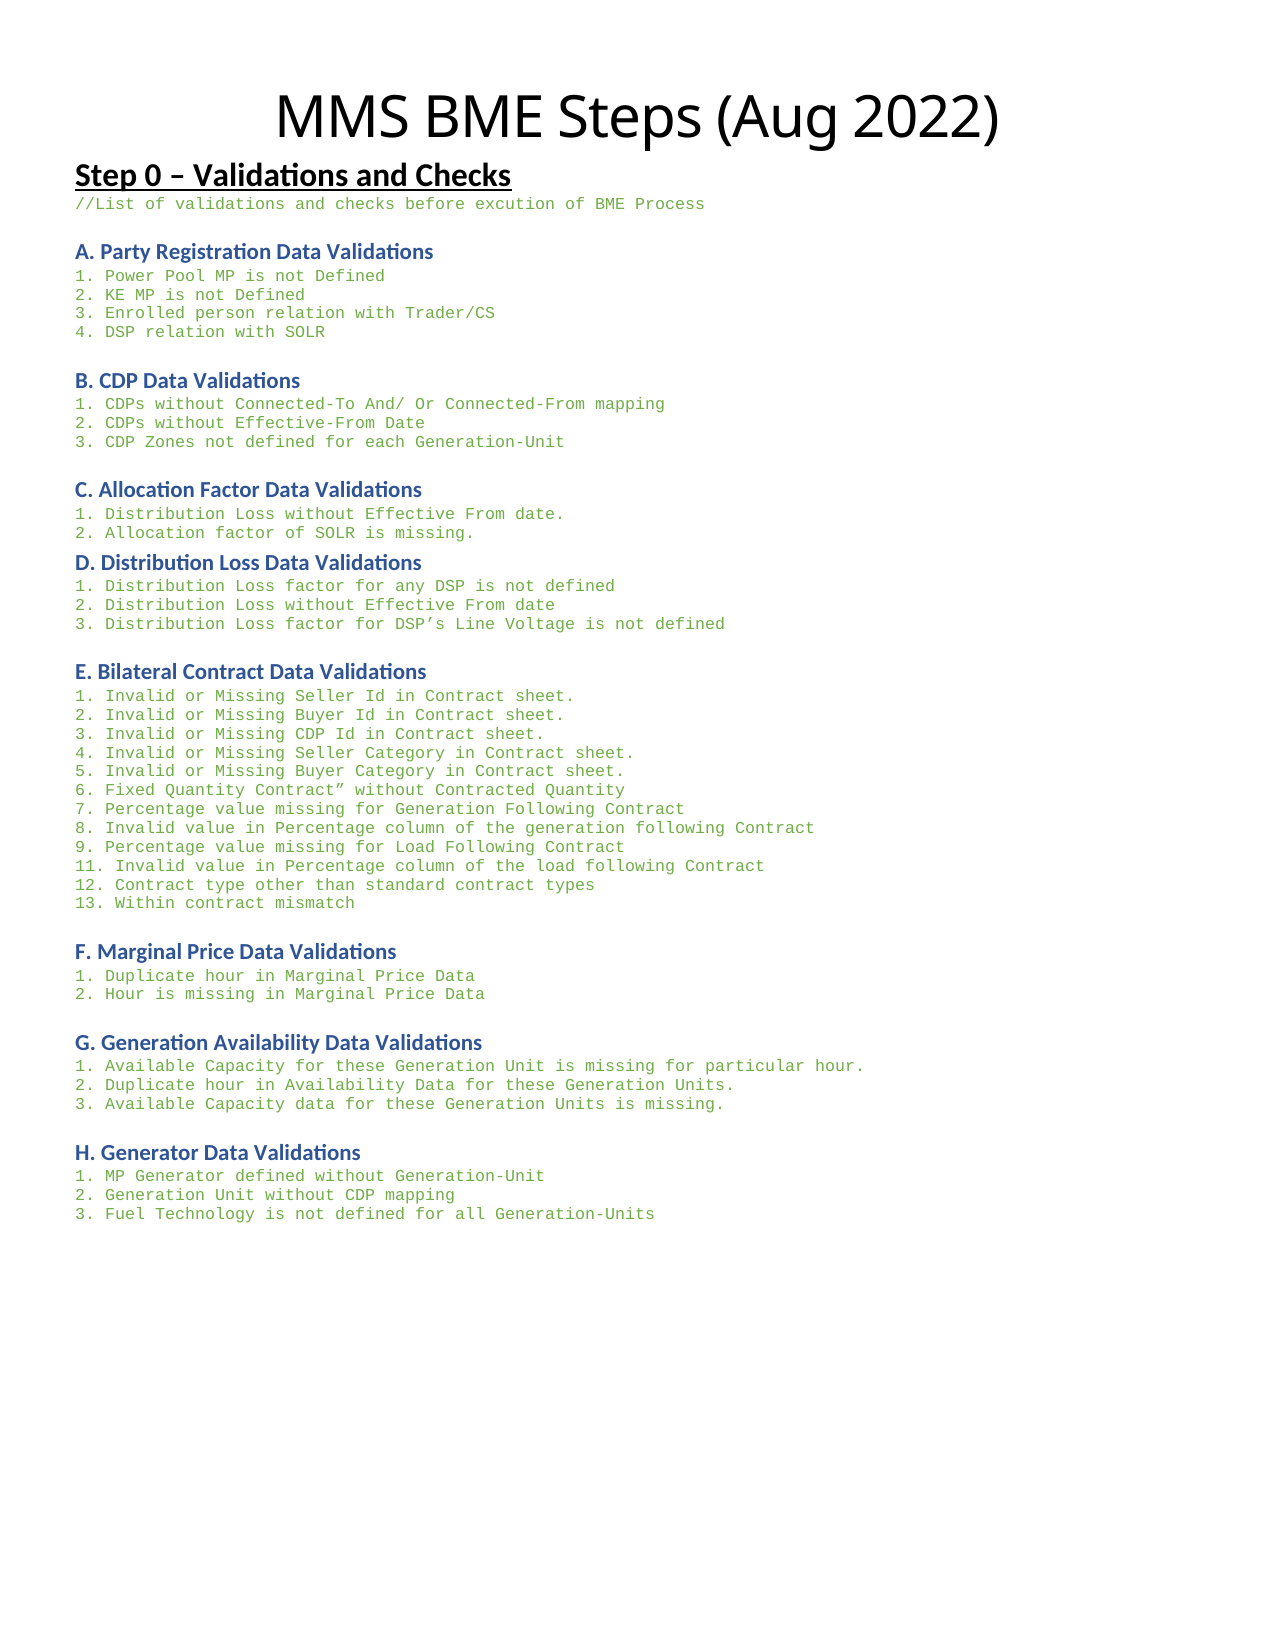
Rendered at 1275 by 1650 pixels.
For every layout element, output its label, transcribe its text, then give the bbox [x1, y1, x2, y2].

text 1. CDPs without Connected-To And/ Or Connected-From mapping [75, 396, 1200, 415]
text 6. Fixed Quantity Contract” without Contracted Quantity [75, 782, 1200, 801]
text 2. Generation Unit without CDP mapping [75, 1187, 1200, 1206]
text 3. Enrolled person relation with Trader/CS [75, 305, 1200, 324]
text 1. Distribution Loss factor for any DSP is not defined [75, 578, 1200, 597]
text 4. Invalid or Missing Seller Category in Contract sheet. [75, 744, 1200, 763]
subtitle G. Generation Availability Data Validations [75, 1028, 1200, 1056]
text 8. Invalid value in Percentage column of the generation following Contract [75, 819, 1200, 838]
text 5. Invalid or Missing Buyer Category in Contract sheet. [75, 763, 1200, 782]
subtitle E. Bilateral Contract Data Validations [75, 657, 1200, 685]
text 2. Hour is missing in Marginal Price Data [75, 986, 1200, 1005]
text //List of validations and checks before excution of BME Process [75, 195, 1200, 214]
text 2. Distribution Loss without Effective From date [75, 597, 1200, 616]
text 9. Percentage value missing for Load Following Contract [75, 838, 1200, 857]
text 3. Distribution Loss factor for DSP’s Line Voltage is not defined [75, 616, 1200, 634]
subtitle Step 0 – Validations and Checks [75, 154, 1200, 195]
text 1. Invalid or Missing Seller Id in Contract sheet. [75, 688, 1200, 706]
text 12. Contract type other than standard contract types [75, 876, 1200, 895]
text 1. MP Generator defined without Generation-Unit [75, 1168, 1200, 1187]
text 2. KE MP is not Defined [75, 286, 1200, 305]
text 4. DSP relation with SOLR [75, 324, 1200, 343]
subtitle D. Distribution Loss Data Validations [75, 548, 1200, 576]
subtitle B. CDP Data Validations [75, 366, 1200, 394]
text 3. Fuel Technology is not defined for all Generation-Units [75, 1206, 1200, 1224]
title MMS BME Steps (Aug 2022) [75, 75, 1200, 154]
text 1. Available Capacity for these Generation Unit is missing for particular hour. [75, 1058, 1200, 1077]
subtitle F. Marginal Price Data Validations [75, 937, 1200, 965]
text 2. Duplicate hour in Availability Data for these Generation Units. [75, 1077, 1200, 1096]
text 2. Allocation factor of SOLR is missing. [75, 524, 1200, 543]
text 11. Invalid value in Percentage column of the load following Contract [75, 857, 1200, 876]
subtitle H. Generator Data Validations [75, 1138, 1200, 1166]
text 1. Duplicate hour in Marginal Price Data [75, 967, 1200, 986]
subtitle C. Allocation Factor Data Validations [75, 476, 1200, 503]
text 3. Invalid or Missing CDP Id in Contract sheet. [75, 725, 1200, 744]
text 7. Percentage value missing for Generation Following Contract [75, 801, 1200, 819]
text 3. Available Capacity data for these Generation Units is missing. [75, 1096, 1200, 1114]
text 3. CDP Zones not defined for each Generation-Unit [75, 434, 1200, 452]
text 2. CDPs without Effective-From Date [75, 415, 1200, 434]
text 13. Within contract mismatch [75, 895, 1200, 914]
subtitle A. Party Registration Data Validations [75, 237, 1200, 265]
text 2. Invalid or Missing Buyer Id in Contract sheet. [75, 706, 1200, 725]
text 1. Power Pool MP is not Defined [75, 267, 1200, 286]
text 1. Distribution Loss without Effective From date. [75, 506, 1200, 524]
